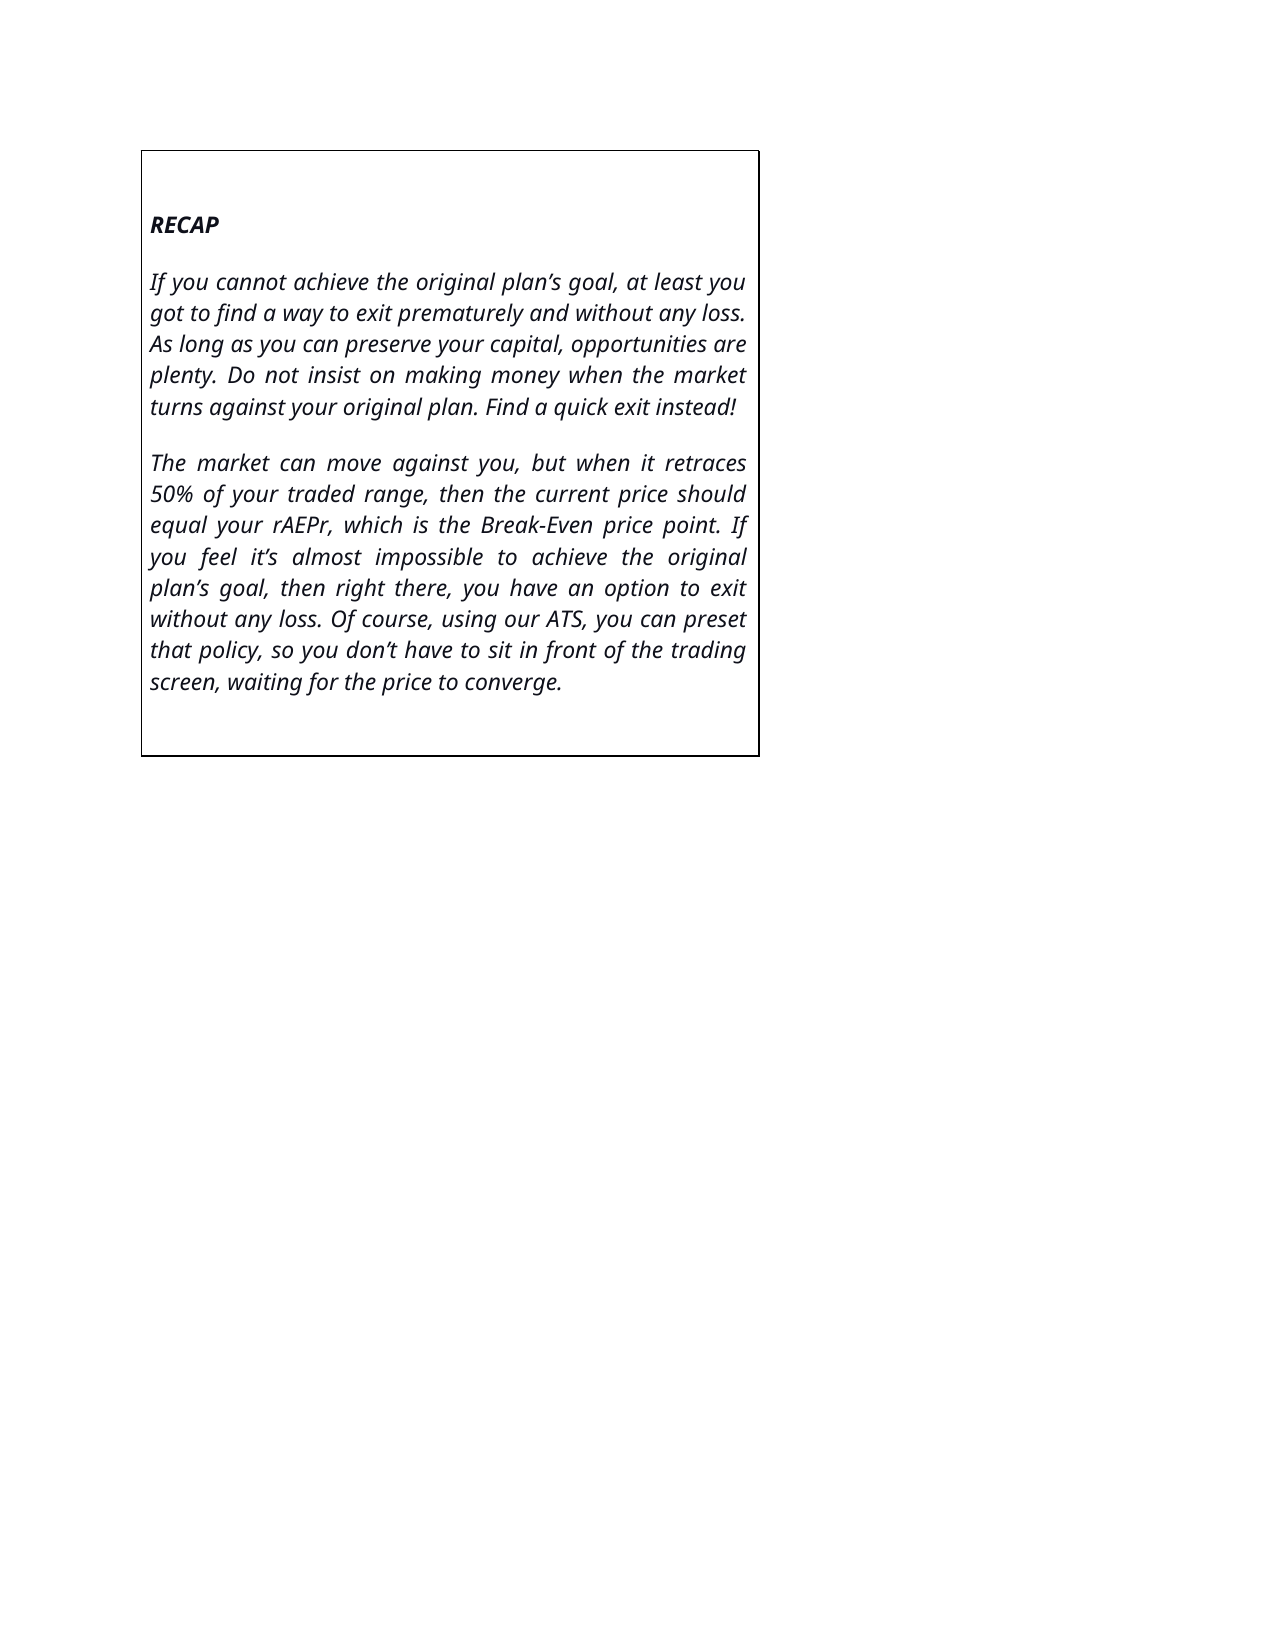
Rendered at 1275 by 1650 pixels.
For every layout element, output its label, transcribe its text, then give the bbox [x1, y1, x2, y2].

text The market can move against you, but when it retraces 50% of your traded range, then the current price should equal your rAEPr, which is the Break-Even price point. If you feel it’s almost impossible to achieve the original plan’s goal, then right there, you have an option to exit without any loss. Of course, using our ATS, you can preset that policy, so you don’t have to sit in front of the trading screen, waiting for the price to converge. [142, 444, 758, 697]
text RECAP [142, 206, 758, 241]
text If you cannot achieve the original plan’s goal, at least you got to find a way to exit prematurely and without any loss. As long as you can preserve your capital, opportunities are plenty. Do not insist on making money when the market turns against your original plan. Find a quick exit instead! [142, 262, 758, 422]
